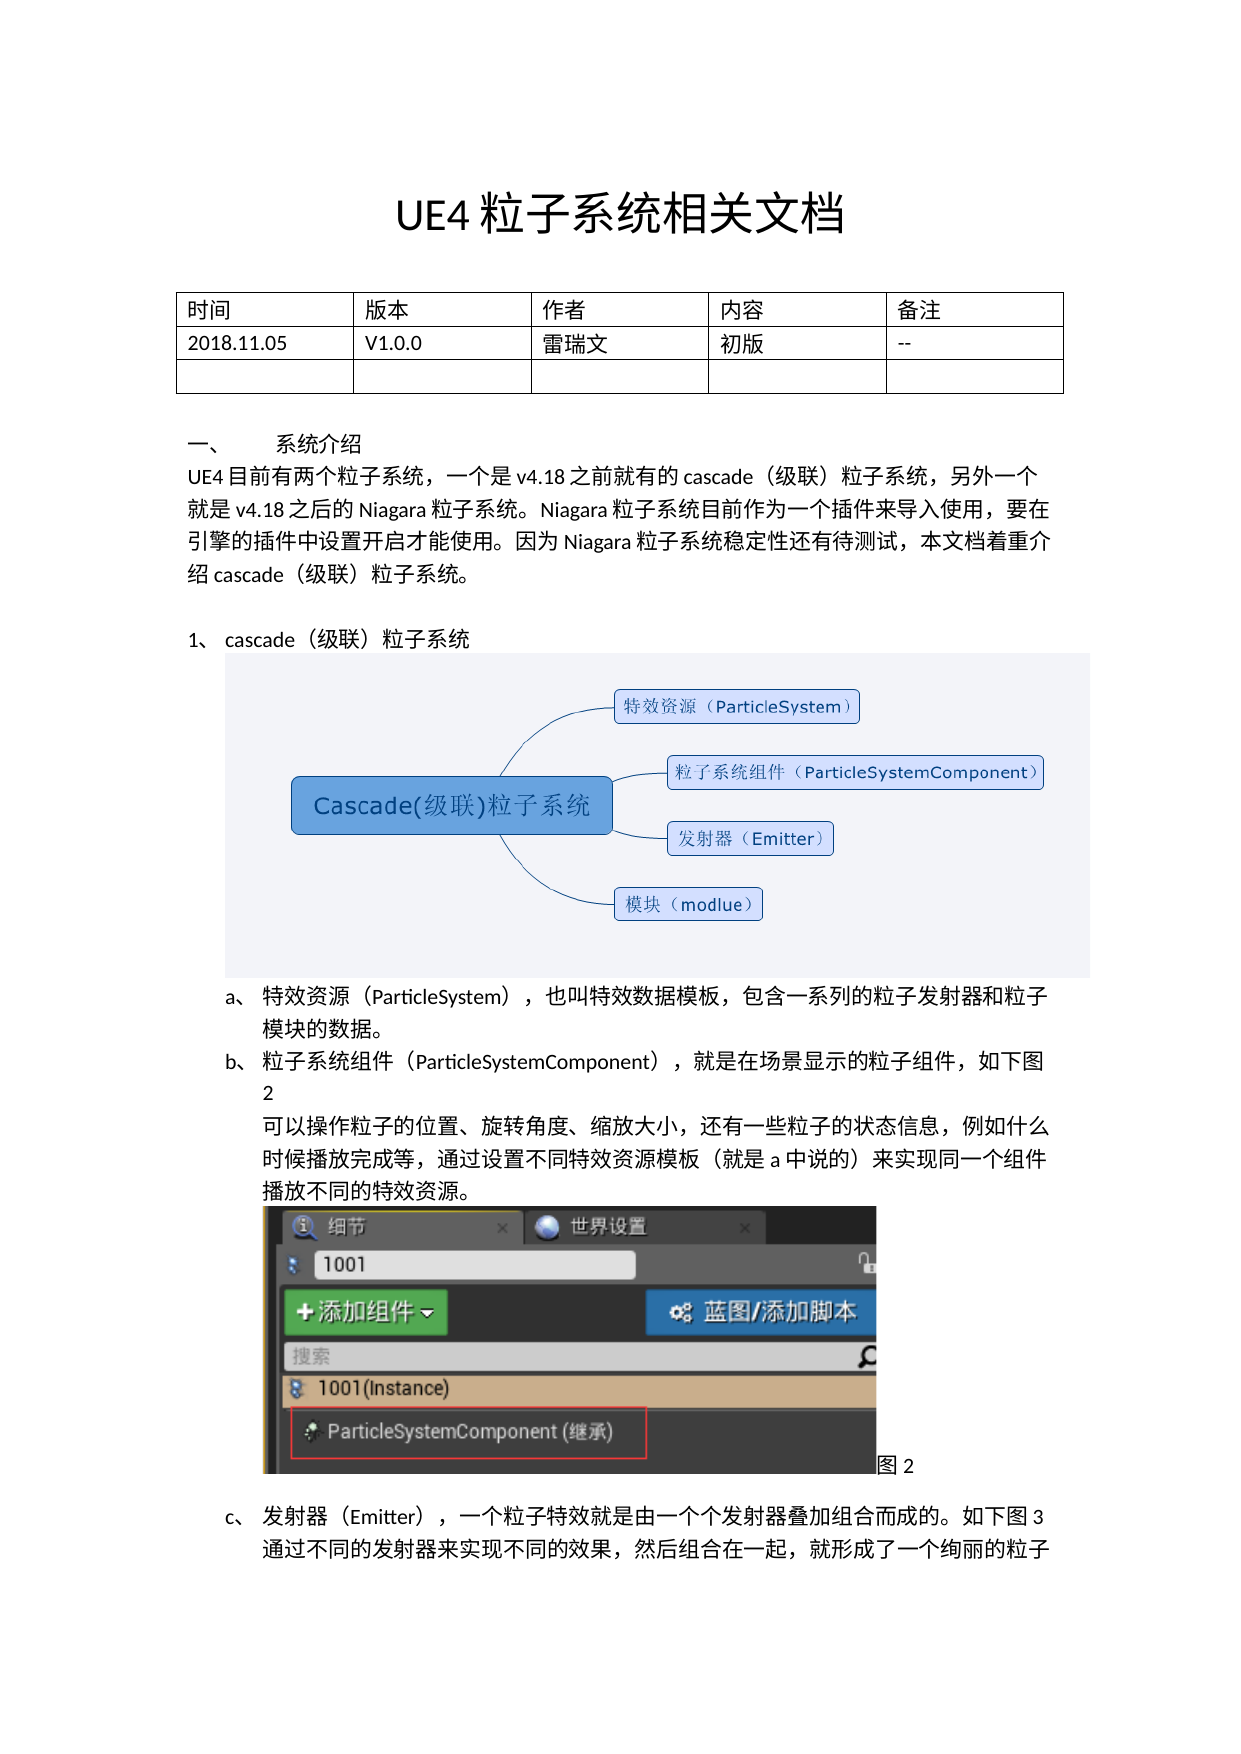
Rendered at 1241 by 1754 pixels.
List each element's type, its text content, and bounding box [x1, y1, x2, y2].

list 特效资源（ParticleSystem），也叫特效数据模板，包含一系列的粒子发射器和粒子模块的数据。 [225, 979, 1053, 1044]
table_cell [177, 360, 353, 393]
table_header 时间 [177, 293, 353, 326]
table_header 作者 [532, 293, 708, 326]
list 发射器（Emitter），一个粒子特效就是由一个个发射器叠加组合而成的。如下图3通过不同的发射器来实现不同的效果，然后组合在一起，就形成了一个绚丽的粒子特效了。 [225, 1499, 1053, 1564]
list cascade（级联）粒子系统 [187, 621, 1053, 654]
table_header 版本 [354, 293, 531, 326]
table_cell [532, 360, 708, 393]
table_cell [887, 360, 1063, 393]
table_cell 初版 [709, 327, 886, 359]
table_header 内容 [709, 293, 886, 326]
list 可以操作粒子的位置、旋转角度、缩放大小，还有一些粒子的状态信息，例如什么时候播放完成等，通过设置不同特效资源模板（就是a中说的）来实现同一个组件播放不同的特效资源。 [262, 1109, 1053, 1206]
picture [225, 653, 1091, 978]
table_cell 雷瑞文 [532, 327, 708, 359]
text UE4粒子系统相关文档 [187, 162, 1053, 259]
table_cell [709, 360, 886, 393]
table_cell -- [887, 327, 1063, 359]
table_header 备注 [887, 293, 1063, 326]
text UE4目前有两个粒子系统，一个是v4.18之前就有的cascade（级联）粒子系统，另外一个就是v4.18之后的Niagara粒子系统。Niagara粒子系统目前作为一个插件来导入使用，要在引擎的插件中设置开启才能使用。因为Niagara粒子系统稳定性还有待测试，本文档着重介绍cascade（级联）粒子系统。 [187, 459, 1053, 589]
list 系统介绍 [187, 426, 1053, 459]
picture [262, 1206, 877, 1474]
table_cell [354, 360, 531, 393]
table_cell 2018.11.05 [177, 327, 353, 359]
list 粒子系统组件（ParticleSystemComponent），就是在场景显示的粒子组件，如下图2 [225, 1044, 1053, 1109]
table_cell V1.0.0 [354, 327, 531, 359]
